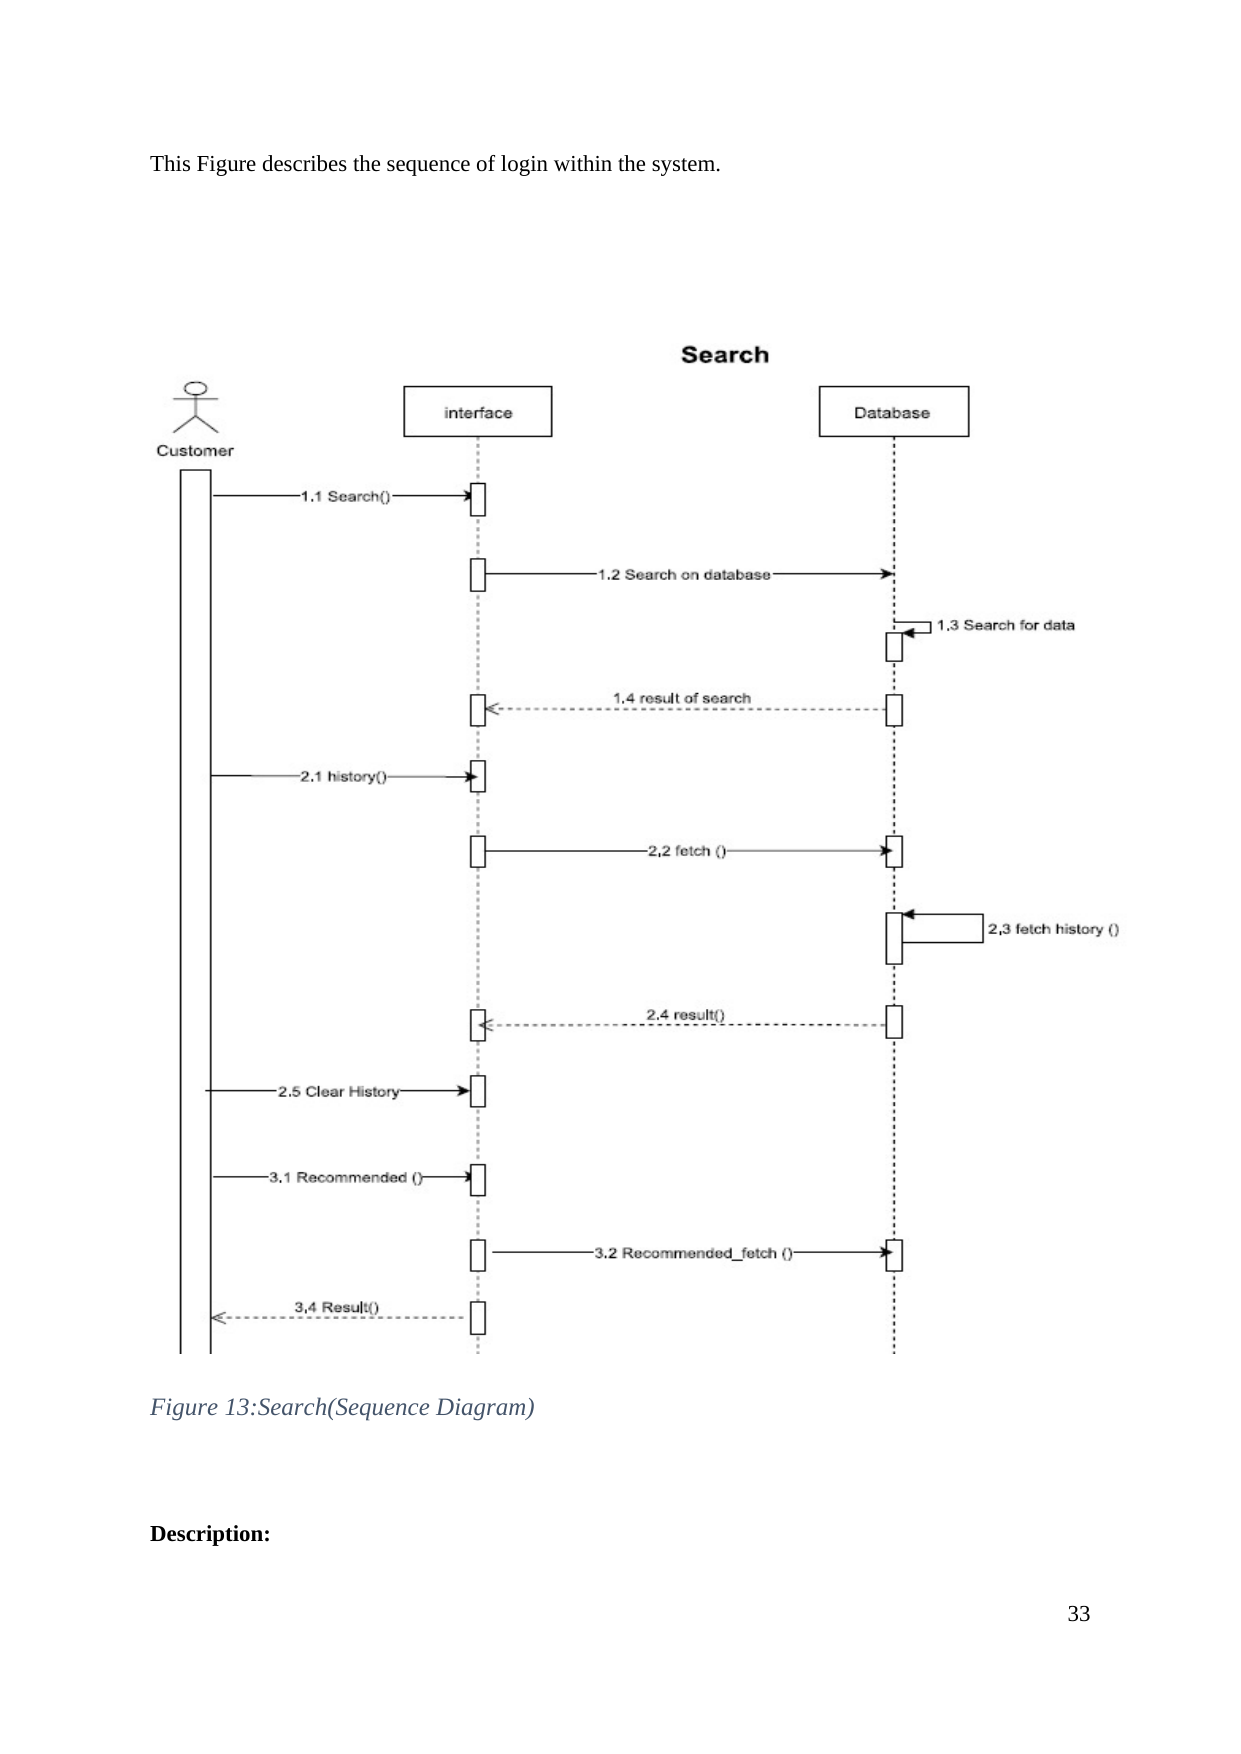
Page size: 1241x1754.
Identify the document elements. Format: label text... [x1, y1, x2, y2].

text Description: [150, 1521, 1090, 1547]
text This Figure describes the sequence of login within the system. [150, 150, 1090, 176]
picture [150, 343, 1157, 1354]
